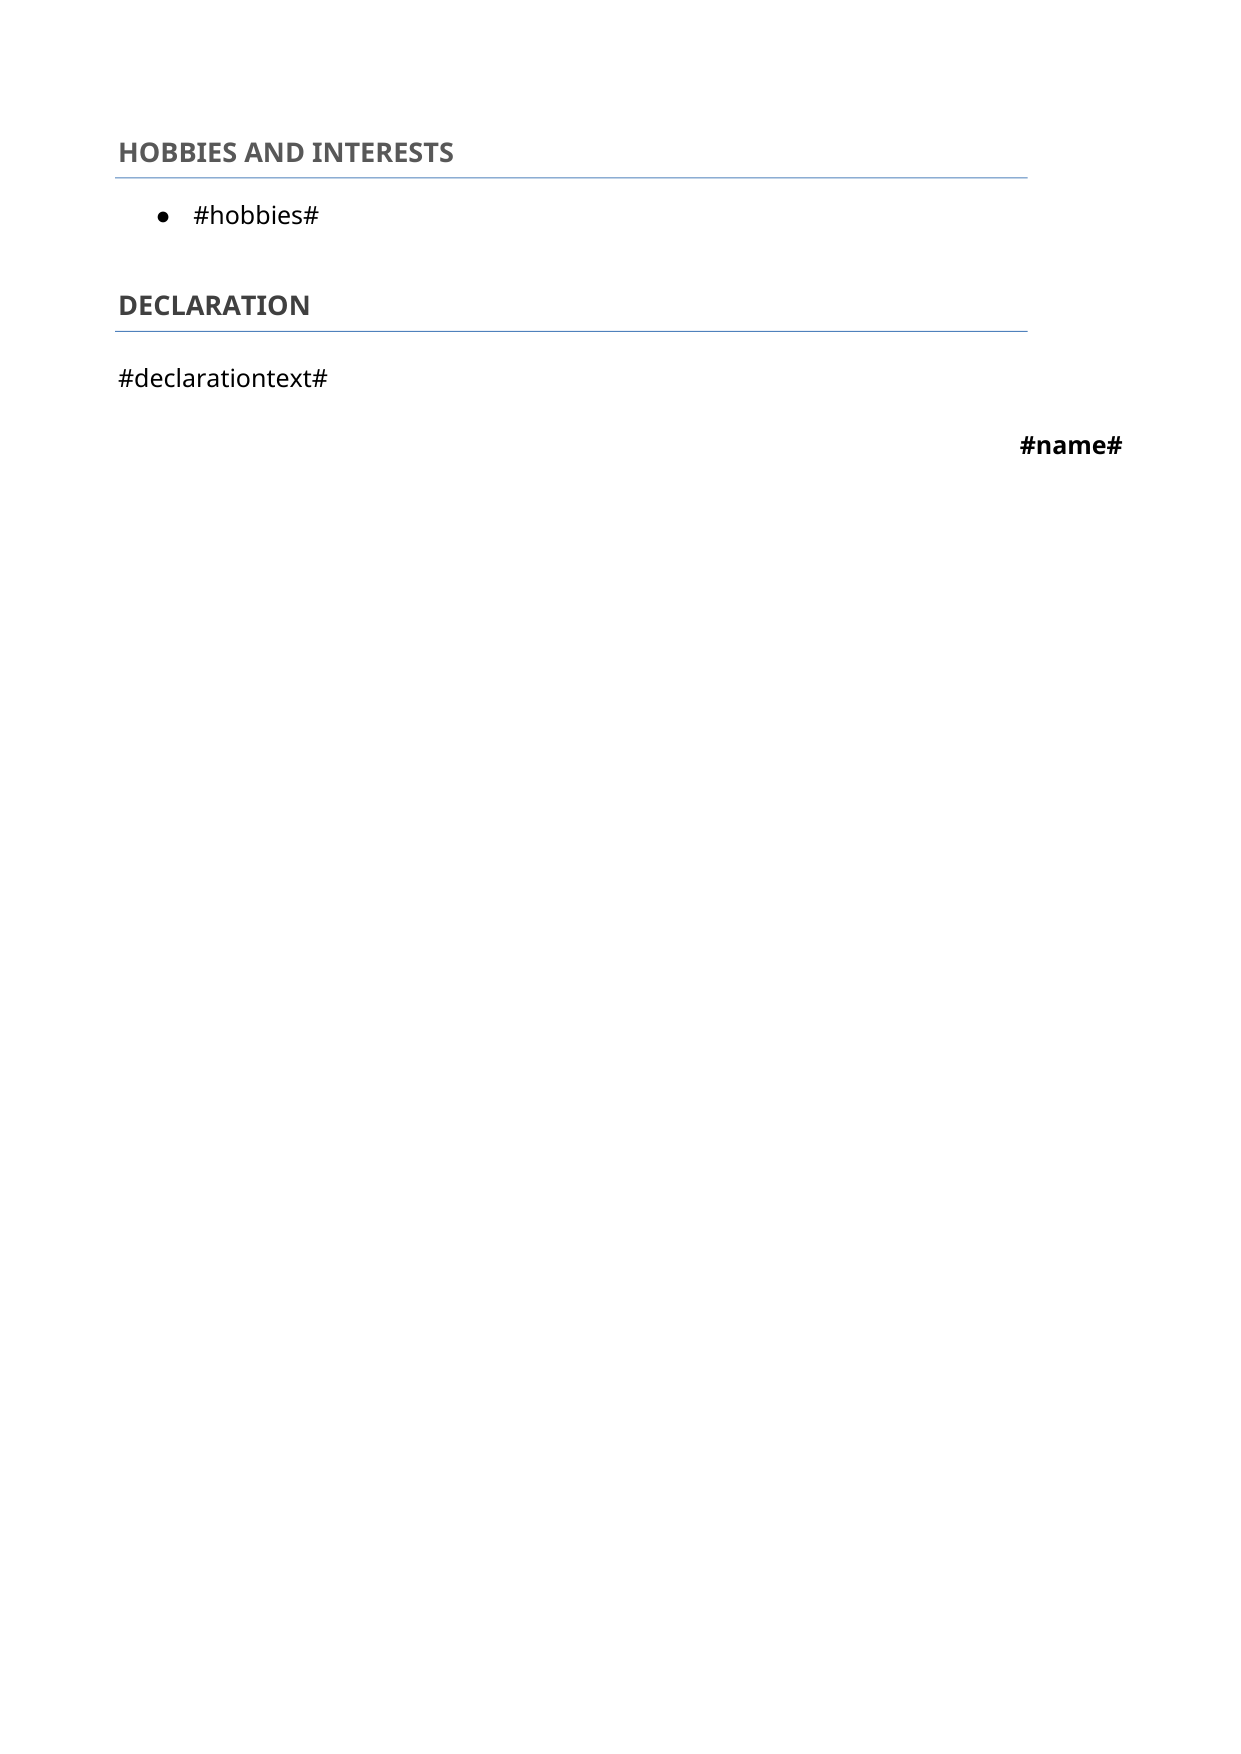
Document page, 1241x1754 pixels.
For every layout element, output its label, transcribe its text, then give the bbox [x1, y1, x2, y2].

text #declarationtext# [118, 361, 1136, 394]
list #hobbies# [155, 198, 1136, 232]
subtitle #name# [104, 428, 1123, 462]
text DECLARATION [118, 287, 1136, 324]
subtitle HOBBIES AND INTERESTS [118, 133, 1136, 170]
